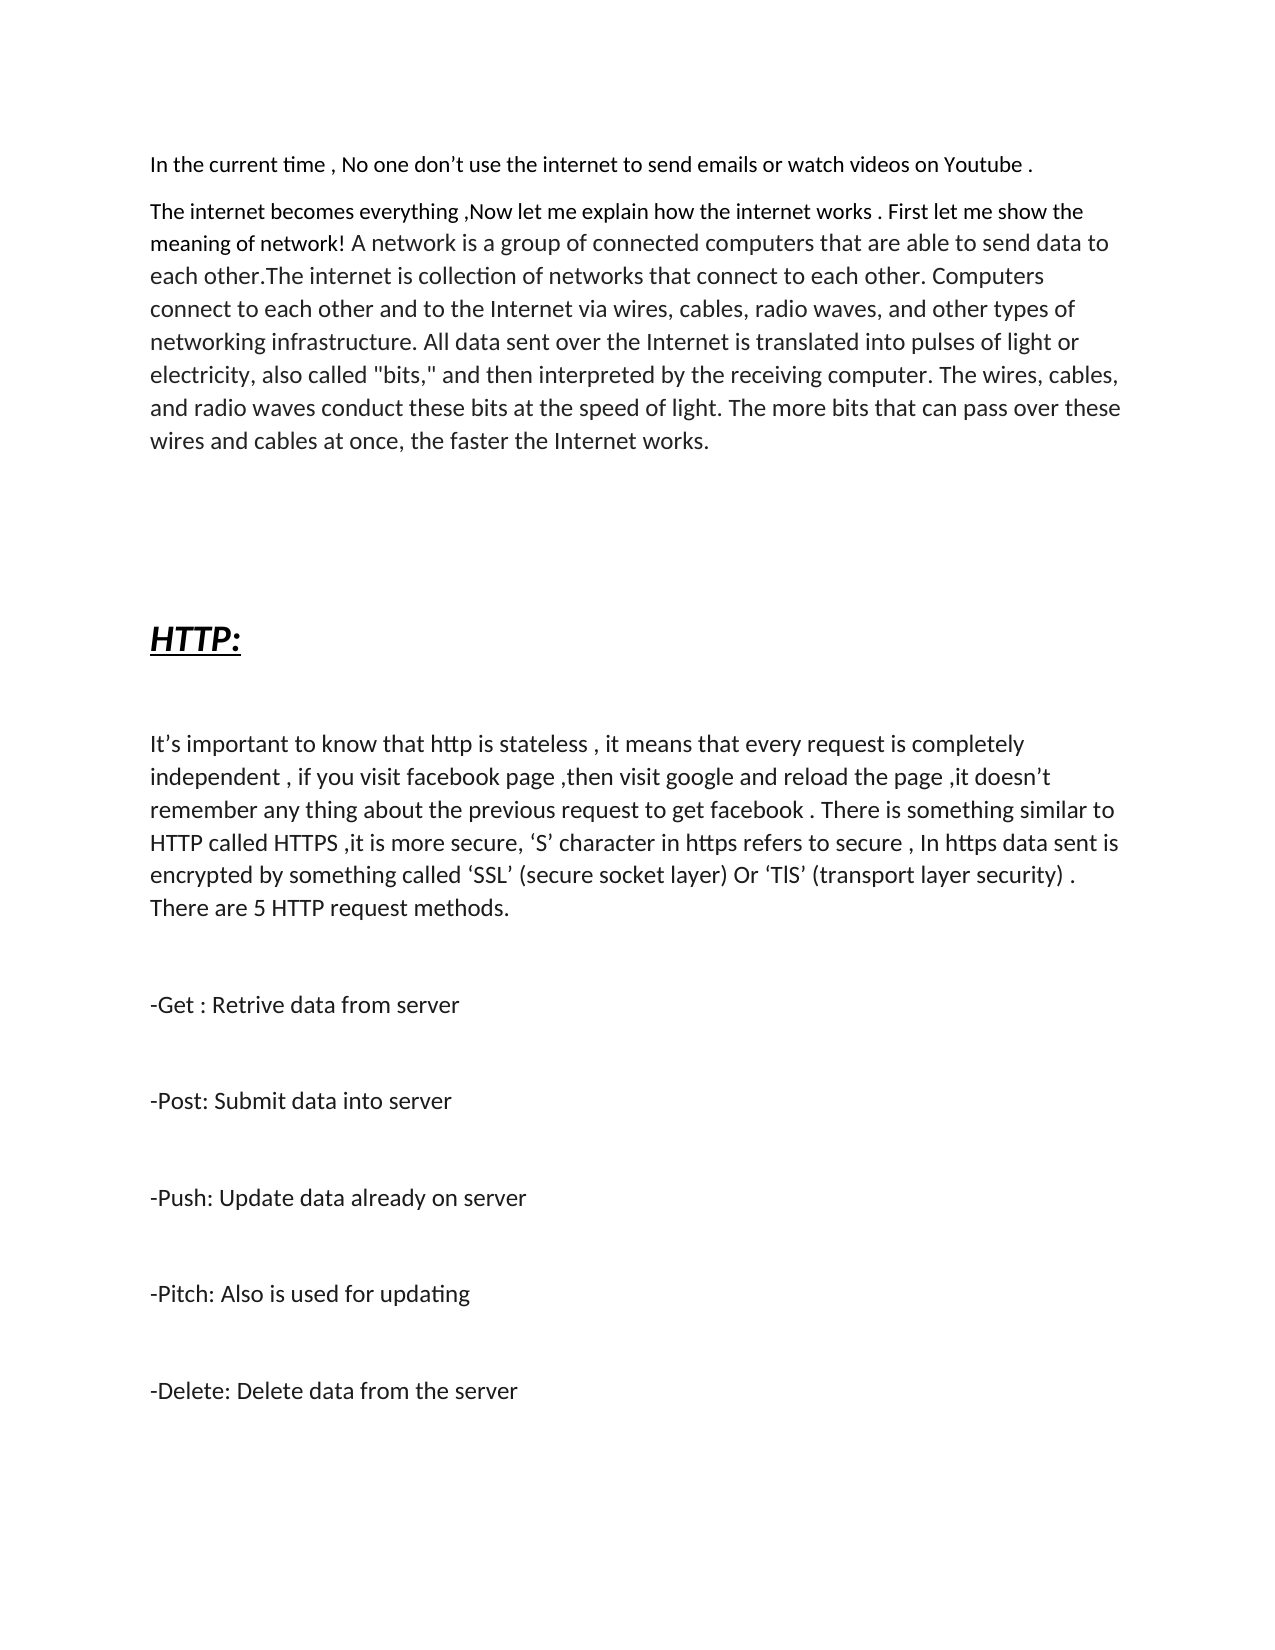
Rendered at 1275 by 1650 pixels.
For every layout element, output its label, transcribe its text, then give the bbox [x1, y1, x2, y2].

text -Get : Retrive data from server [150, 989, 1125, 1019]
text HTTP: [150, 615, 1125, 661]
text -Pitch: Also is used for updating [150, 1278, 1125, 1309]
text -Post: Submit data into server [150, 1086, 1125, 1116]
text -Push: Update data already on server [150, 1182, 1125, 1212]
text -Delete: Delete data from the server [150, 1375, 1125, 1405]
text In the current time , No one don’t use the internet to send emails or watch videos on Youtube . [150, 150, 1125, 178]
text It’s important to know that http is stateless , it means that every request is completely independent , if you visit facebook page ,then visit google and reload the page ,it doesn’t remember any thing about the previous request to get facebook . There is something similar to HTTP called HTTPS ,it is more secure, ‘S’ character in https refers to secure , In https data sent is encrypted by something called ‘SSL’ (secure socket layer) Or ‘TlS’ (transport layer security) . There are 5 HTTP request methods. [150, 728, 1125, 923]
text The internet becomes everything ,Now let me explain how the internet works . First let me show the meaning of network! A network is a group of connected computers that are able to send data to each other.The internet is collection of networks that connect to each other. Computers connect to each other and to the Internet via wires, cables, radio waves, and other types of networking infrastructure. All data sent over the Internet is translated into pulses of light or electricity, also called "bits," and then interpreted by the receiving computer. The wires, cables, and radio waves conduct these bits at the speed of light. The more bits that can pass over these wires and cables at once, the faster the Internet works. [150, 197, 1125, 455]
